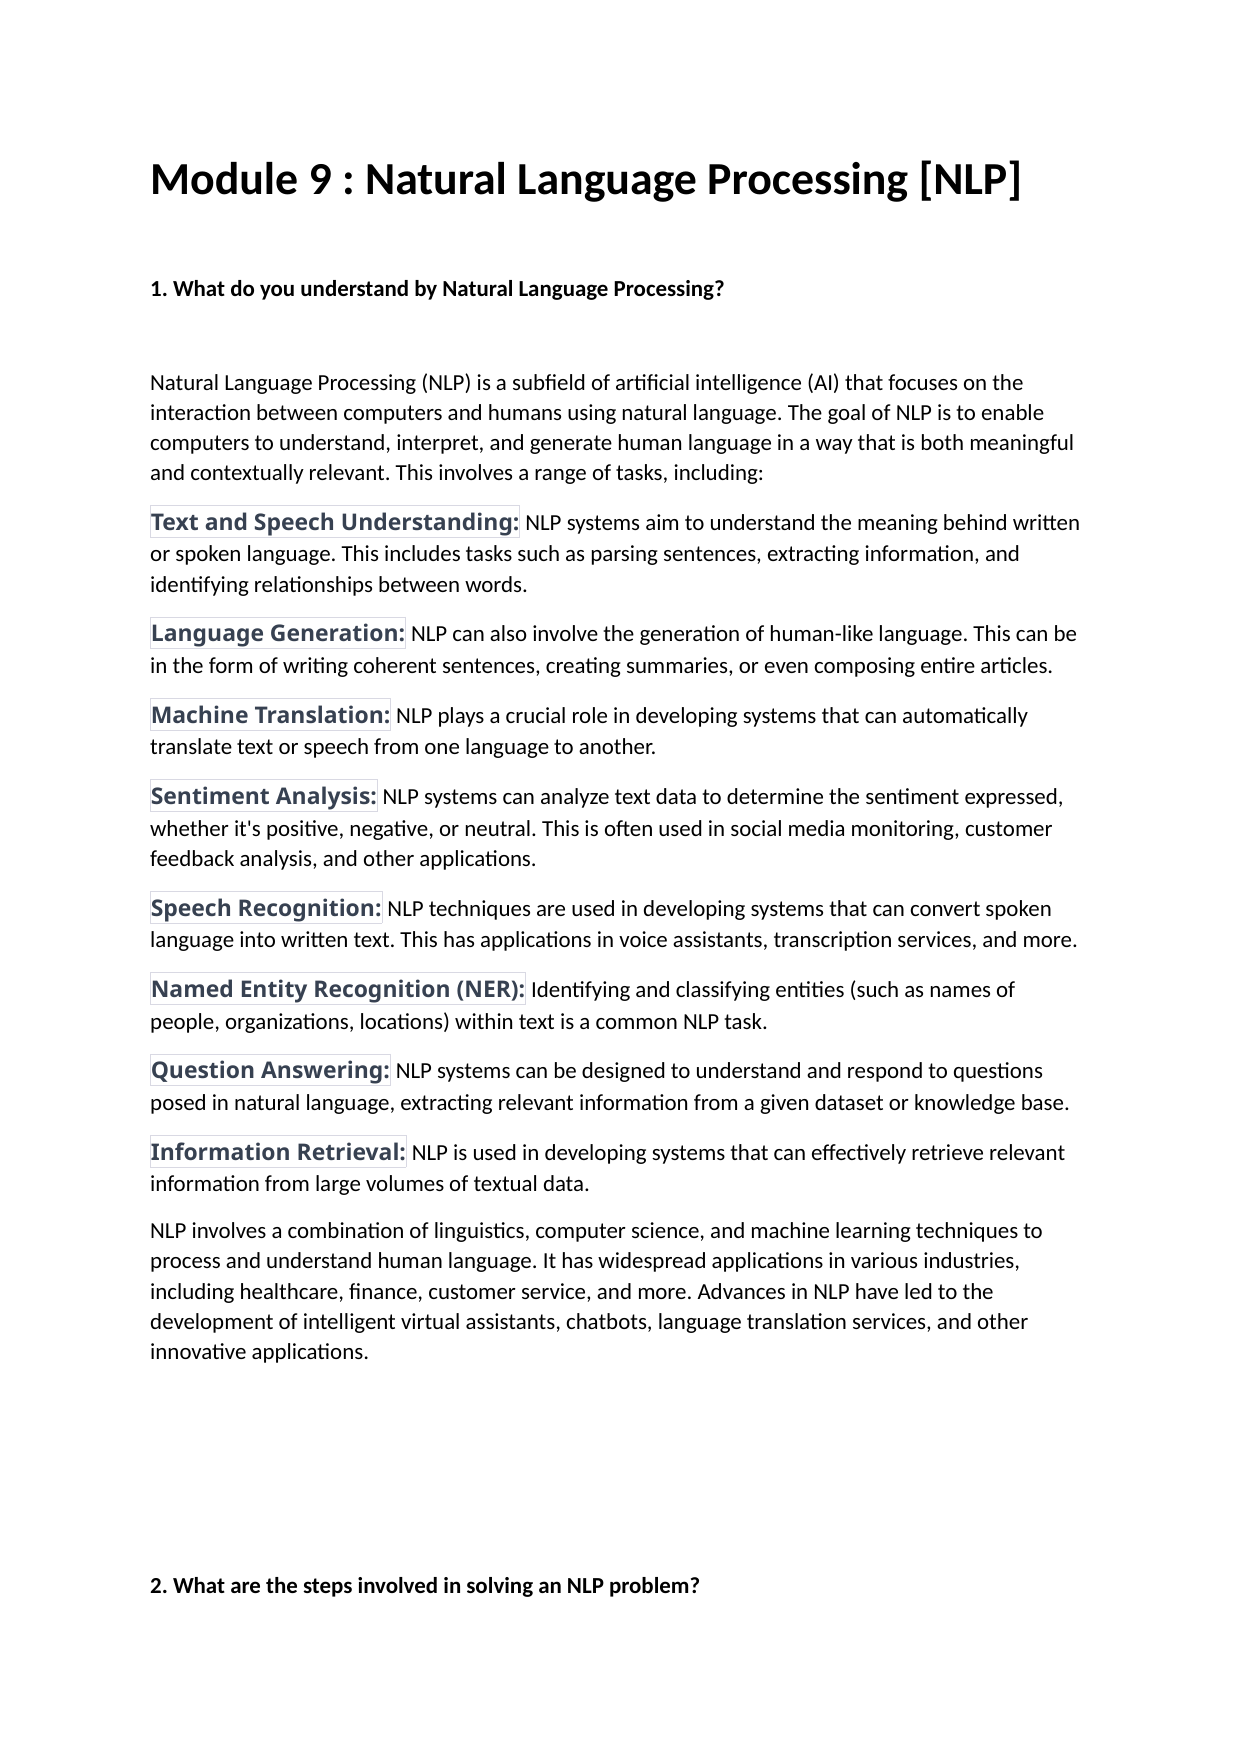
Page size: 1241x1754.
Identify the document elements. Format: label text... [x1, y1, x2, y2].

text 1. What do you understand by Natural Language Processing? [150, 274, 1090, 302]
text NLP involves a combination of linguistics, computer science, and machine learning techniques to process and understand human language. It has widespread applications in various industries, including healthcare, finance, customer service, and more. Advances in NLP have led to the development of intelligent virtual assistants, chatbots, language translation services, and other innovative applications. [150, 1216, 1090, 1365]
text Question Answering: NLP systems can be designed to understand and respond to questions posed in natural language, extracting relevant information from a given dataset or knowledge base. [150, 1054, 1090, 1116]
text Named Entity Recognition (NER): Identifying and classifying entities (such as names of people, organizations, locations) within text is a common NLP task. [150, 972, 1090, 1035]
text 2. What are the steps involved in solving an NLP problem? [150, 1572, 1090, 1599]
text Module 9 : Natural Language Processing [NLP] [150, 150, 1090, 206]
text Machine Translation: NLP plays a crucial role in developing systems that can automatically translate text or speech from one language to another. [150, 698, 1090, 761]
text Language Generation: NLP can also involve the generation of human-like language. This can be in the form of writing coherent sentences, creating summaries, or even composing entire articles. [150, 617, 1090, 679]
text Information Retrieval: NLP is used in developing systems that can effectively retrieve relevant information from large volumes of textual data. [150, 1135, 1090, 1197]
text Text and Speech Understanding: NLP systems aim to understand the meaning behind written or spoken language. This includes tasks such as parsing sentences, extracting information, and identifying relationships between words. [150, 505, 1090, 598]
text Natural Language Processing (NLP) is a subfield of artificial intelligence (AI) that focuses on the interaction between computers and humans using natural language. The goal of NLP is to enable computers to understand, interpret, and generate human language in a way that is both meaningful and contextually relevant. This involves a range of tasks, including: [150, 368, 1090, 486]
text Sentiment Analysis: NLP systems can analyze text data to determine the sentiment expressed, whether it's positive, negative, or neutral. This is often used in social media monitoring, customer feedback analysis, and other applications. [150, 779, 1090, 872]
text Speech Recognition: NLP techniques are used in developing systems that can convert spoken language into written text. This has applications in voice assistants, transcription services, and more. [150, 891, 1090, 953]
